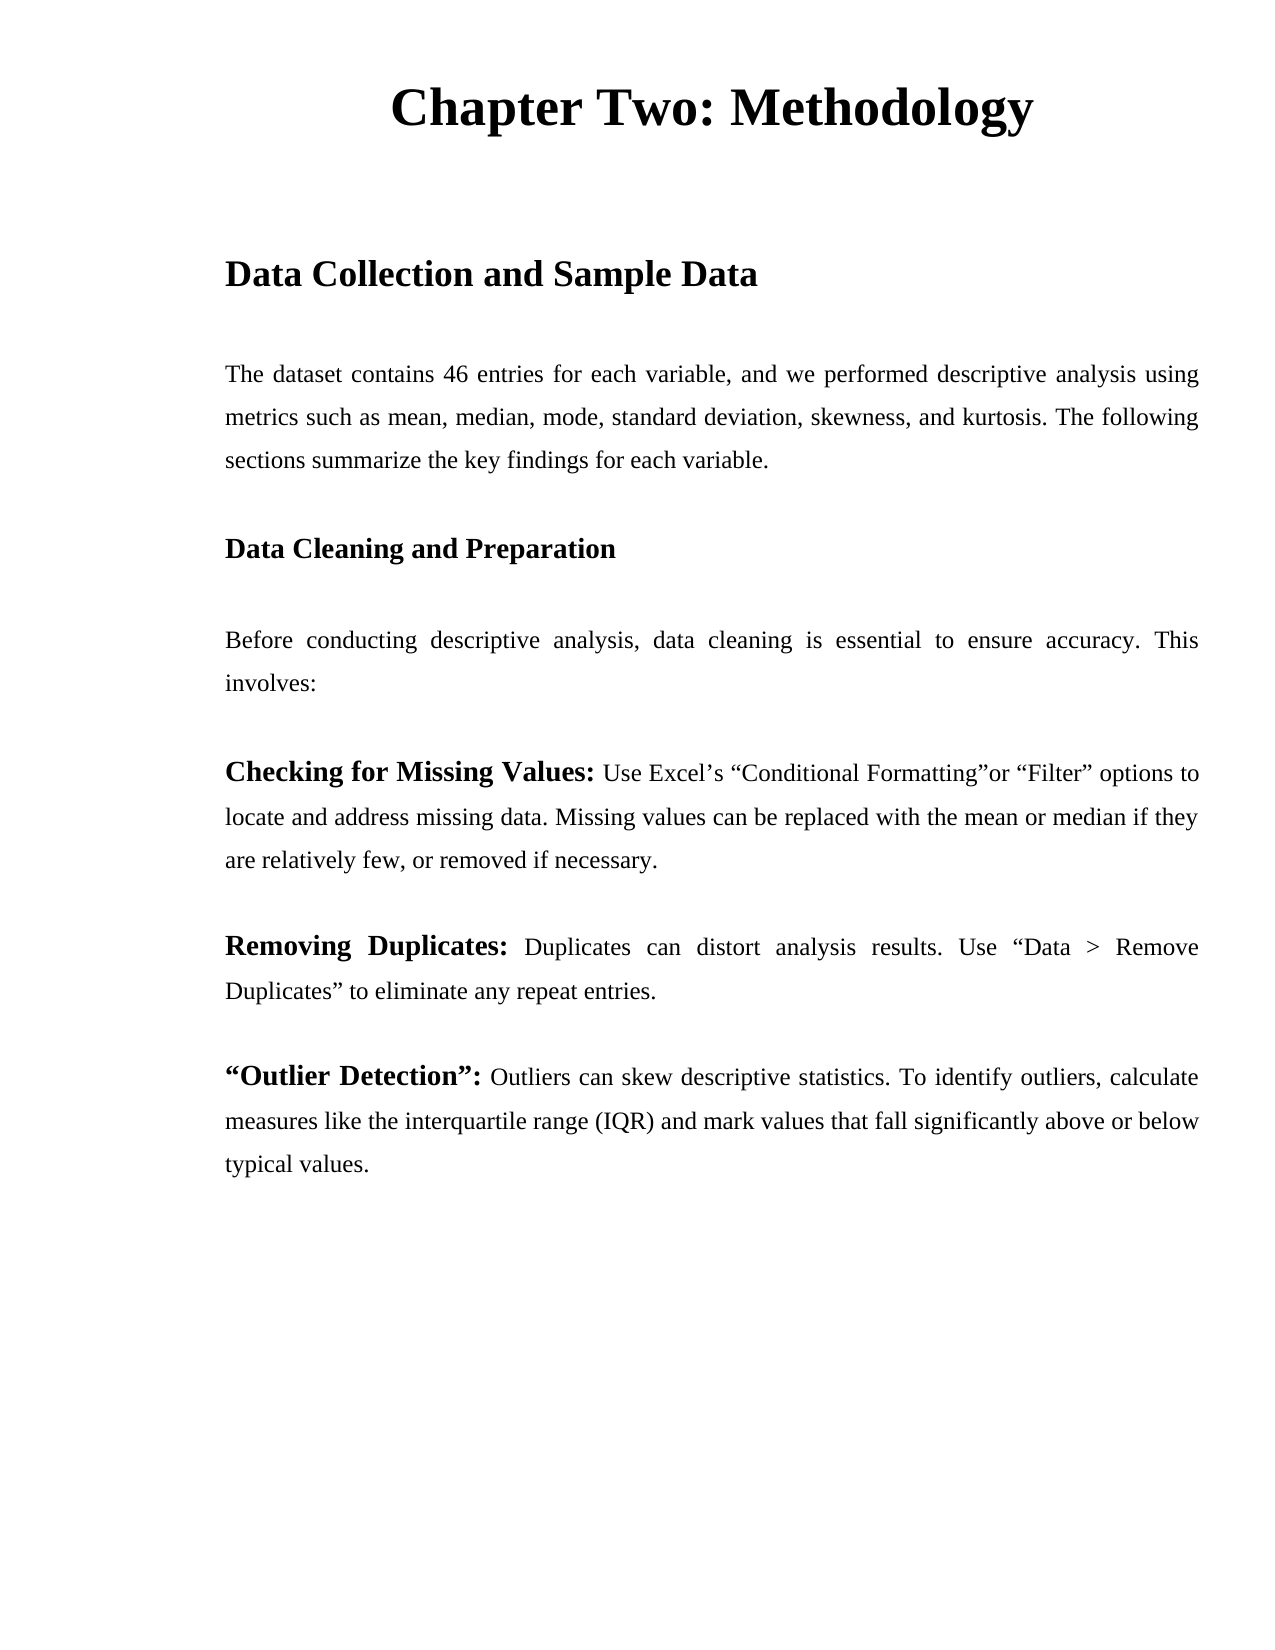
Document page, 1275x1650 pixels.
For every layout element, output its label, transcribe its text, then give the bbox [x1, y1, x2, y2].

text The dataset contains 46 entries for each variable, and we performed descriptive analysis using metrics such as mean, median, mode, standard deviation, skewness, and kurtosis. The following sections summarize the key findings for each variable. [225, 359, 1200, 474]
text “Outlier Detection”: Outliers can skew descriptive statistics. To identify outliers, calculate measures like the interquartile range (IQR) and mark values that fall significantly above or below typical values. [225, 1058, 1200, 1178]
text Chapter Two: Methodology [225, 75, 1200, 137]
text Data Collection and Sample Data [225, 251, 1200, 294]
text Checking for Missing Values: Use Excel’s “Conditional Formatting”or “Filter” options to locate and address missing data. Missing values can be replaced with the mean or median if they are relatively few, or removed if necessary. [225, 754, 1200, 874]
text Data Cleaning and Preparation [225, 531, 1200, 565]
text Before conducting descriptive analysis, data cleaning is essential to ensure accuracy. This involves: [225, 625, 1200, 697]
text Removing Duplicates: Duplicates can distort analysis results. Use “Data > Remove Duplicates” to eliminate any repeat entries. [225, 928, 1200, 1004]
